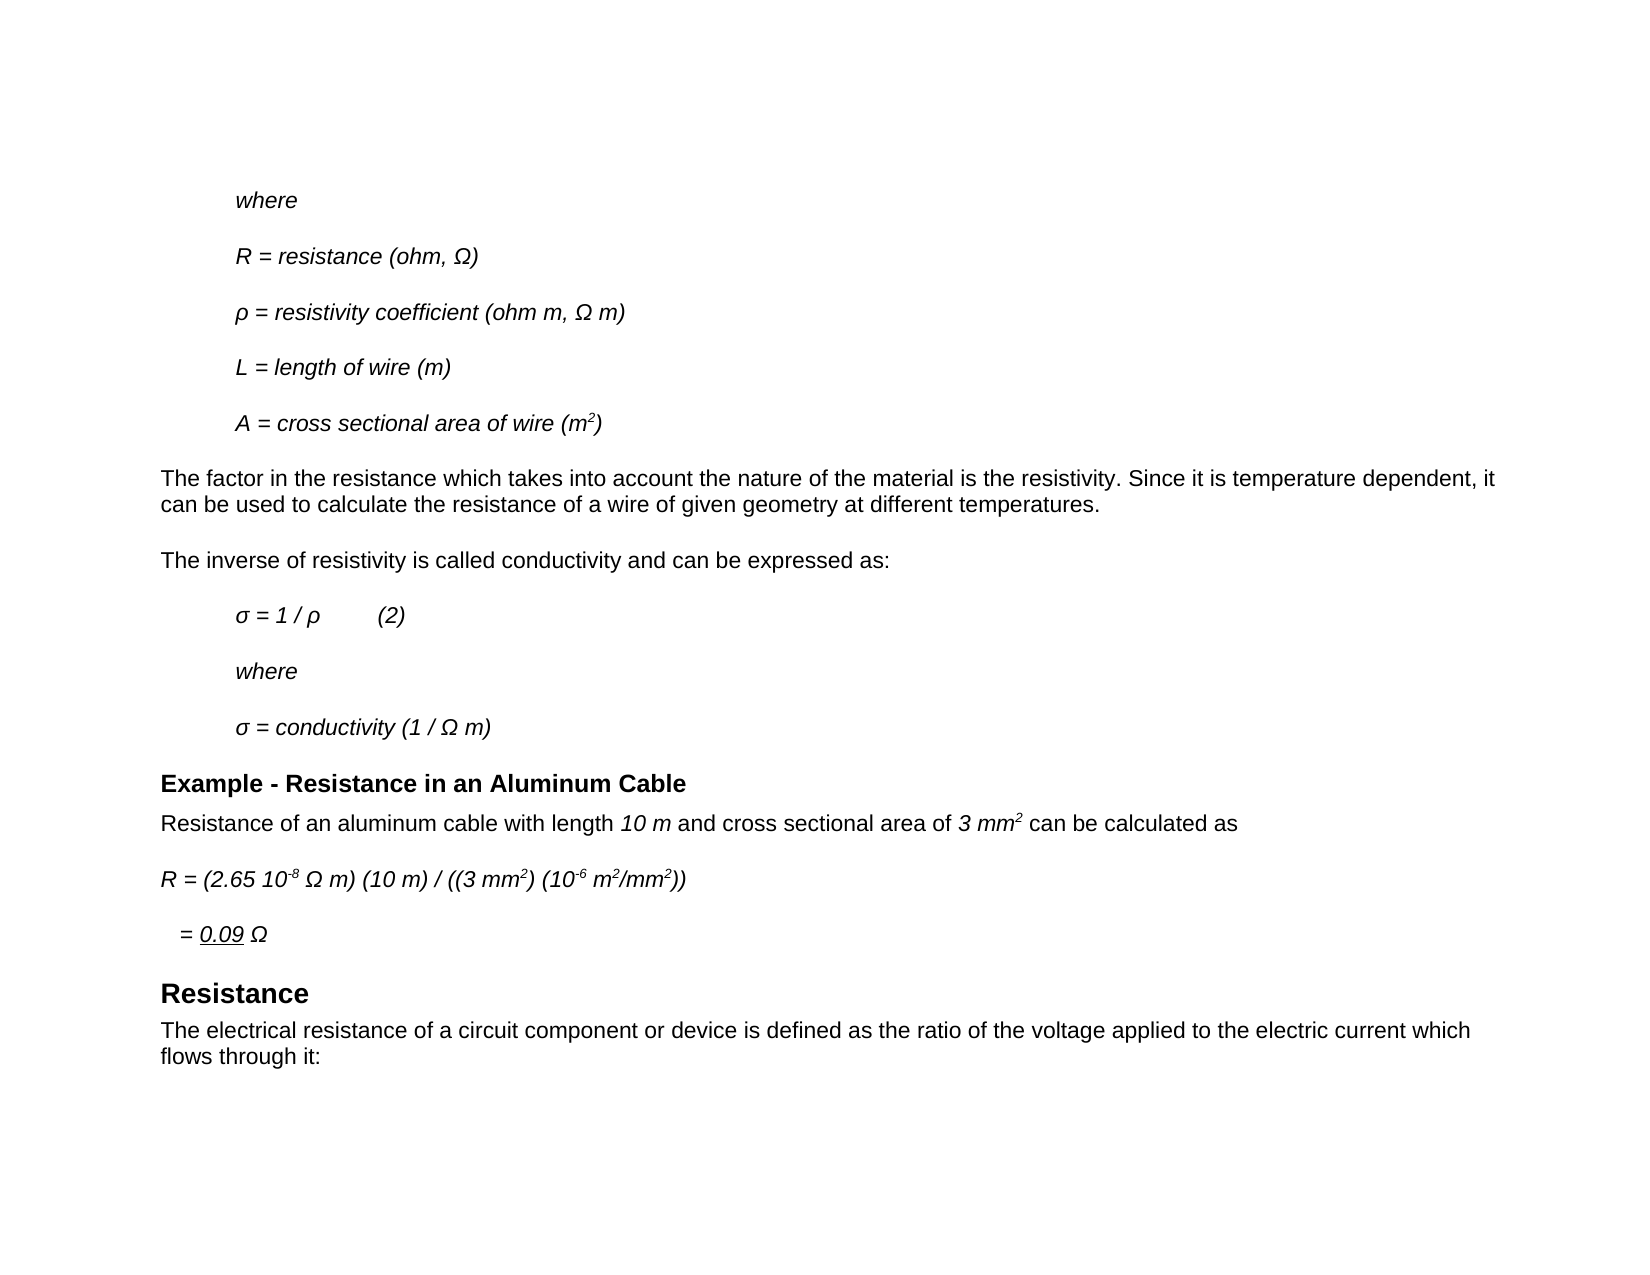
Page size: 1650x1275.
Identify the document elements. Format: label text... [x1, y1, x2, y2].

text L = length of wire (m) [235, 354, 1500, 380]
text σ = 1 / ρ (2) [235, 602, 1500, 629]
text A = cross sectional area of wire (m2) [235, 409, 1500, 436]
text Example - Resistance in an Aluminum Cable [160, 769, 1500, 798]
text R = (2.65 10-8 Ω m) (10 m) / ((3 mm2) (10-6 m2/mm2)) [160, 866, 1500, 892]
text R = resistance (ohm, Ω) [235, 243, 1500, 269]
text The inverse of resistivity is called conductivity and can be expressed as: [160, 547, 1500, 573]
text The factor in the resistance which takes into account the nature of the material is the resistivity. Since it is temperature dependent, it can be used to calculate the resistance of a wire of given geometry at different temperatures. [160, 465, 1500, 518]
text σ = conductivity (1 / Ω m) [235, 713, 1500, 740]
text where [235, 187, 1500, 214]
text where [235, 658, 1500, 684]
text ρ = resistivity coefficient (ohm m, Ω m) [235, 298, 1500, 325]
text Resistance [160, 977, 1500, 1009]
text The electrical resistance of a circuit component or device is defined as the ratio of the voltage applied to the electric current which flows through it: [160, 1017, 1500, 1069]
text = 0.09 Ω [160, 921, 1500, 948]
text Resistance of an aluminum cable with length 10 m and cross sectional area of 3 mm2 can be calculated as [160, 810, 1500, 837]
